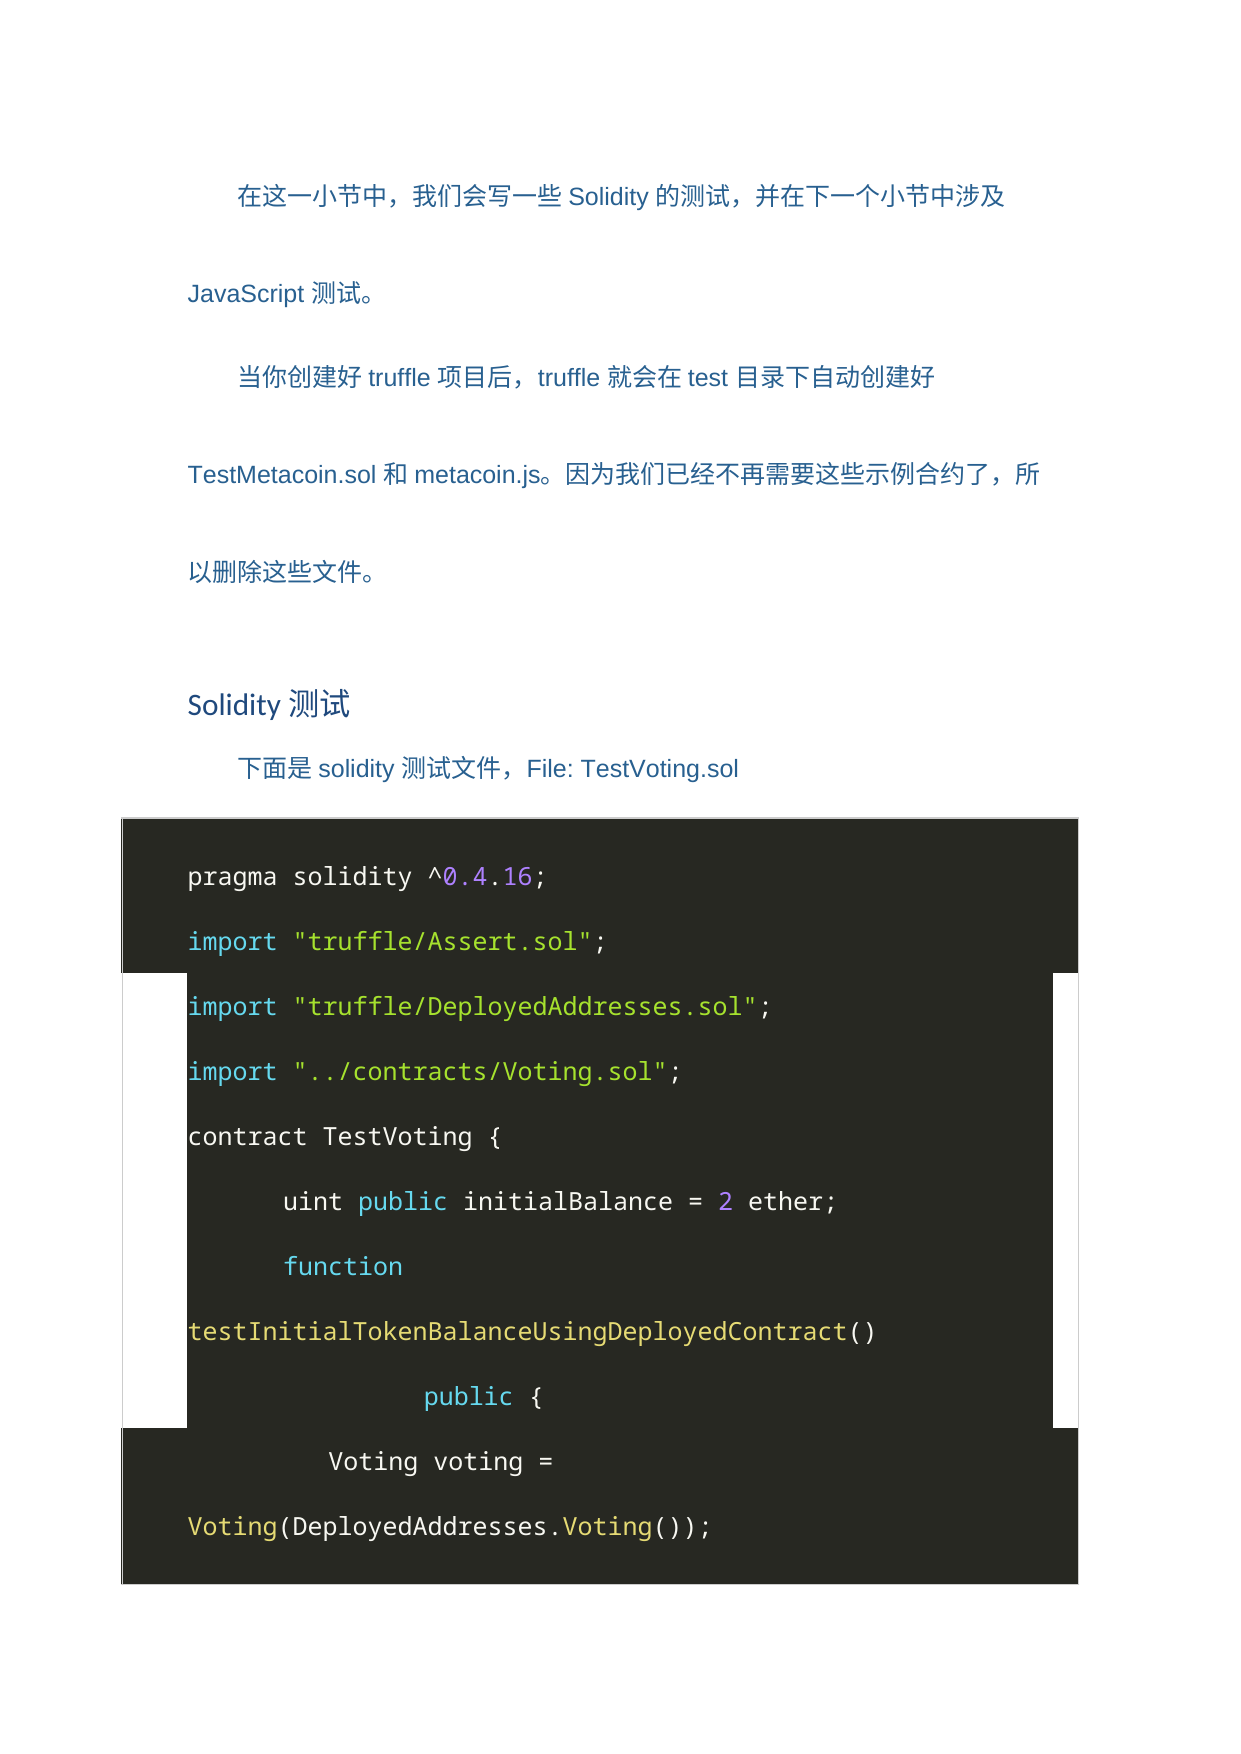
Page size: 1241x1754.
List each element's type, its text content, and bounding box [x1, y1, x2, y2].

text import "truffle/DeployedAddresses.sol"; [187, 973, 1053, 1038]
text 在这一小节中，我们会写一些 Solidity 的测试，并在下一个小节中涉及 JavaScript 测试。 [187, 162, 1053, 324]
text Solidity 测试 [187, 669, 1053, 734]
text Voting voting = Voting(DeployedAddresses.Voting()); uint expected = 10000; Assert.equal(voting.balanceTokens(), expected, "10000 [123, 1402, 1078, 1584]
text import "../contracts/Voting.sol"; contract TestVoting { [187, 1038, 1053, 1168]
text public { [187, 1363, 1053, 1402]
text 下面是 solidity 测试文件，File: TestVoting.sol [187, 734, 1053, 799]
text pragma solidity ^0.4.16; import "truffle/Assert.sol"; [123, 819, 1078, 973]
text 当你创建好 truffle 项目后，truffle 就会在 test 目录下自动创建好 TestMetacoin.sol 和 metacoin.js。因为我们已经不再需要这些示例合约了，所以删除这些文件。 [187, 343, 1053, 603]
text uint public initialBalance = 2 ether; function testInitialTokenBalanceUsingDeployedContract() [187, 1168, 1053, 1363]
